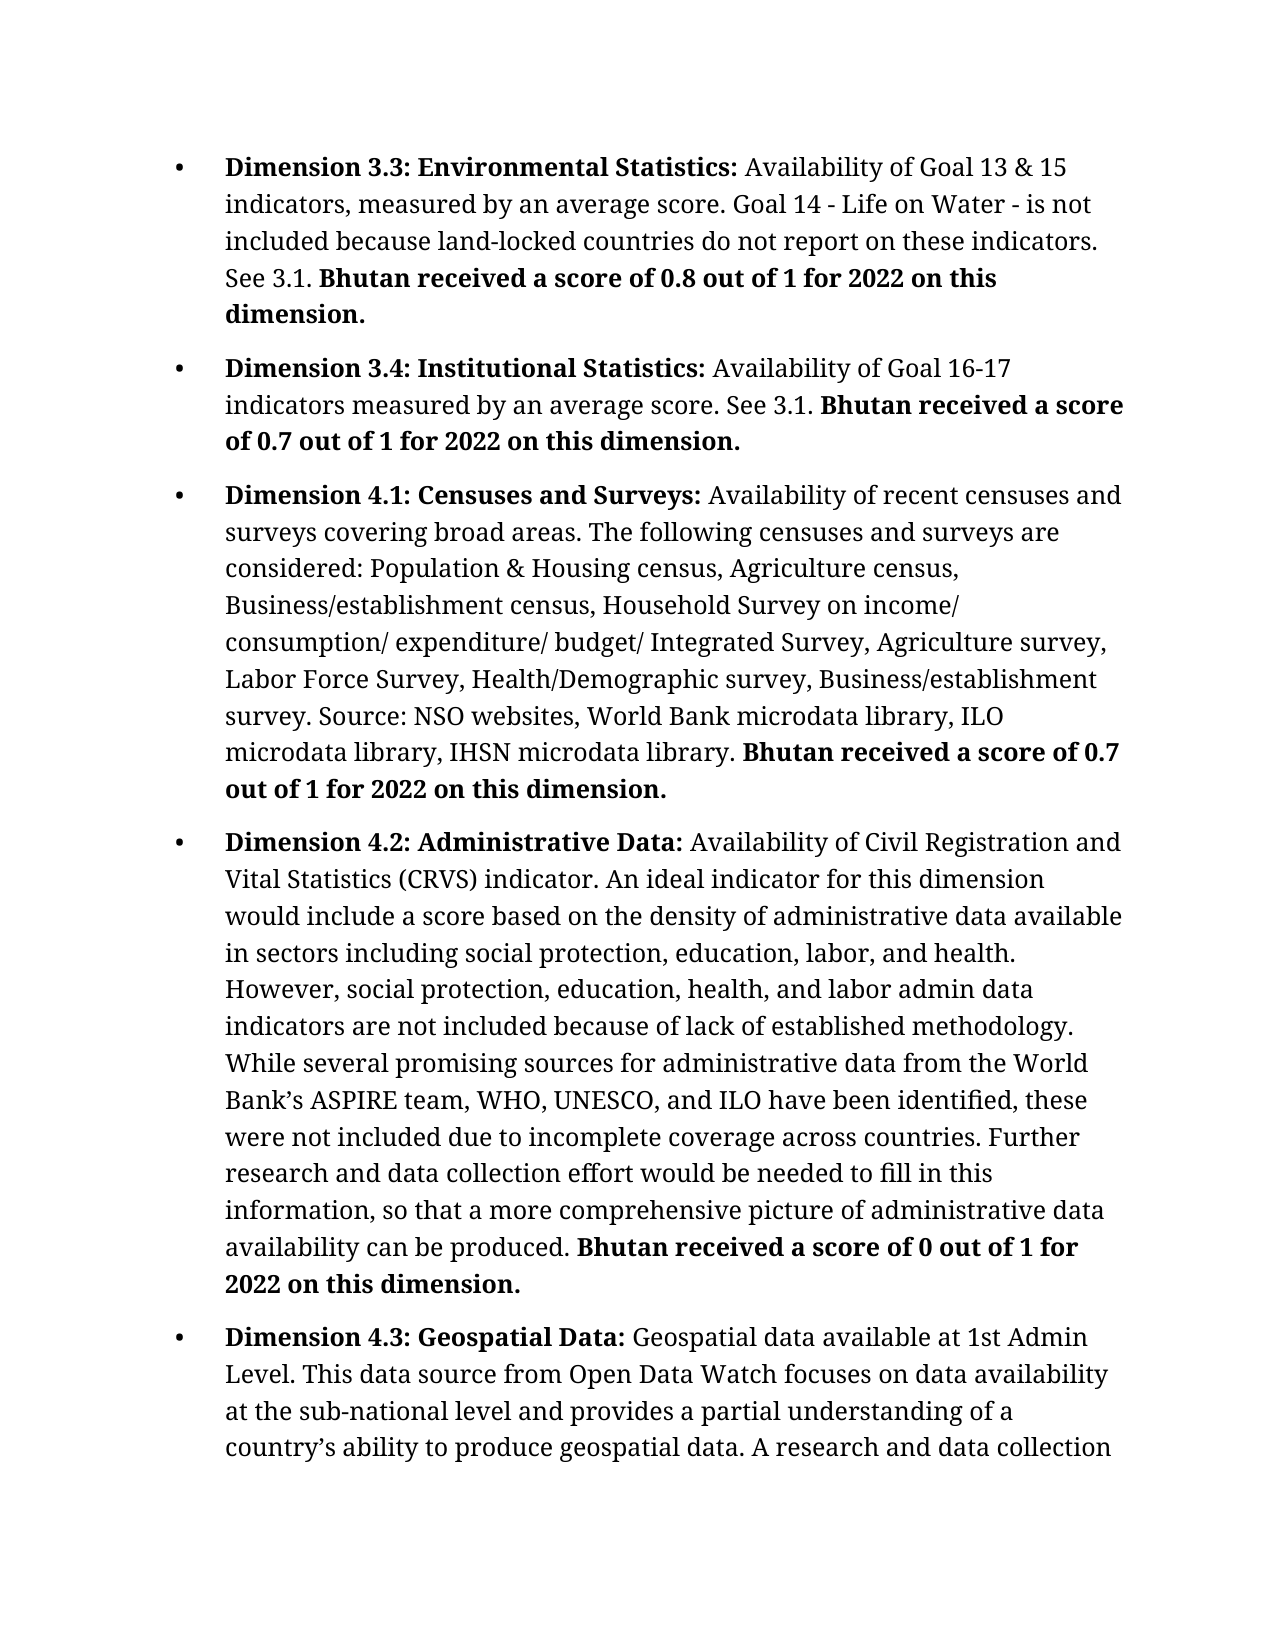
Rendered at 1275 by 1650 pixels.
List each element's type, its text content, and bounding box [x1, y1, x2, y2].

list Dimension 4.2: Administrative Data: Availability of Civil Registration and Vital Statistics (CRVS) indicator. An ideal indicator for this dimension would include a score based on the density of administrative data available in sectors including social protection, education, labor, and health. However, social protection, education, health, and labor admin data indicators are not included because of lack of established methodology. While several promising sources for administrative data from the World Bank’s ASPIRE team, WHO, UNESCO, and ILO have been identified, these were not included due to incomplete coverage across countries. Further research and data collection effort would be needed to fill in this information, so that a more comprehensive picture of administrative data availability can be produced. Bhutan received a score of 0 out of 1 for 2022 on this dimension. [175, 825, 1125, 1300]
list Dimension 3.3: Environmental Statistics: Availability of Goal 13 & 15 indicators, measured by an average score. Goal 14 - Life on Water - is not included because land-locked countries do not report on these indicators. See 3.1. Bhutan received a score of 0.8 out of 1 for 2022 on this dimension. [175, 150, 1125, 331]
list Dimension 3.4: Institutional Statistics: Availability of Goal 16-17 indicators measured by an average score. See 3.1. Bhutan received a score of 0.7 out of 1 for 2022 on this dimension. [175, 351, 1125, 458]
list Dimension 4.1: Censuses and Surveys: Availability of recent censuses and surveys covering broad areas. The following censuses and surveys are considered: Population & Housing census, Agriculture census, Business/establishment census, Household Survey on income/ consumption/ expenditure/ budget/ Integrated Survey, Agriculture survey, Labor Force Survey, Health/Demographic survey, Business/establishment survey. Source: NSO websites, World Bank microdata library, ILO microdata library, IHSN microdata library. Bhutan received a score of 0.7 out of 1 for 2022 on this dimension. [175, 477, 1125, 806]
